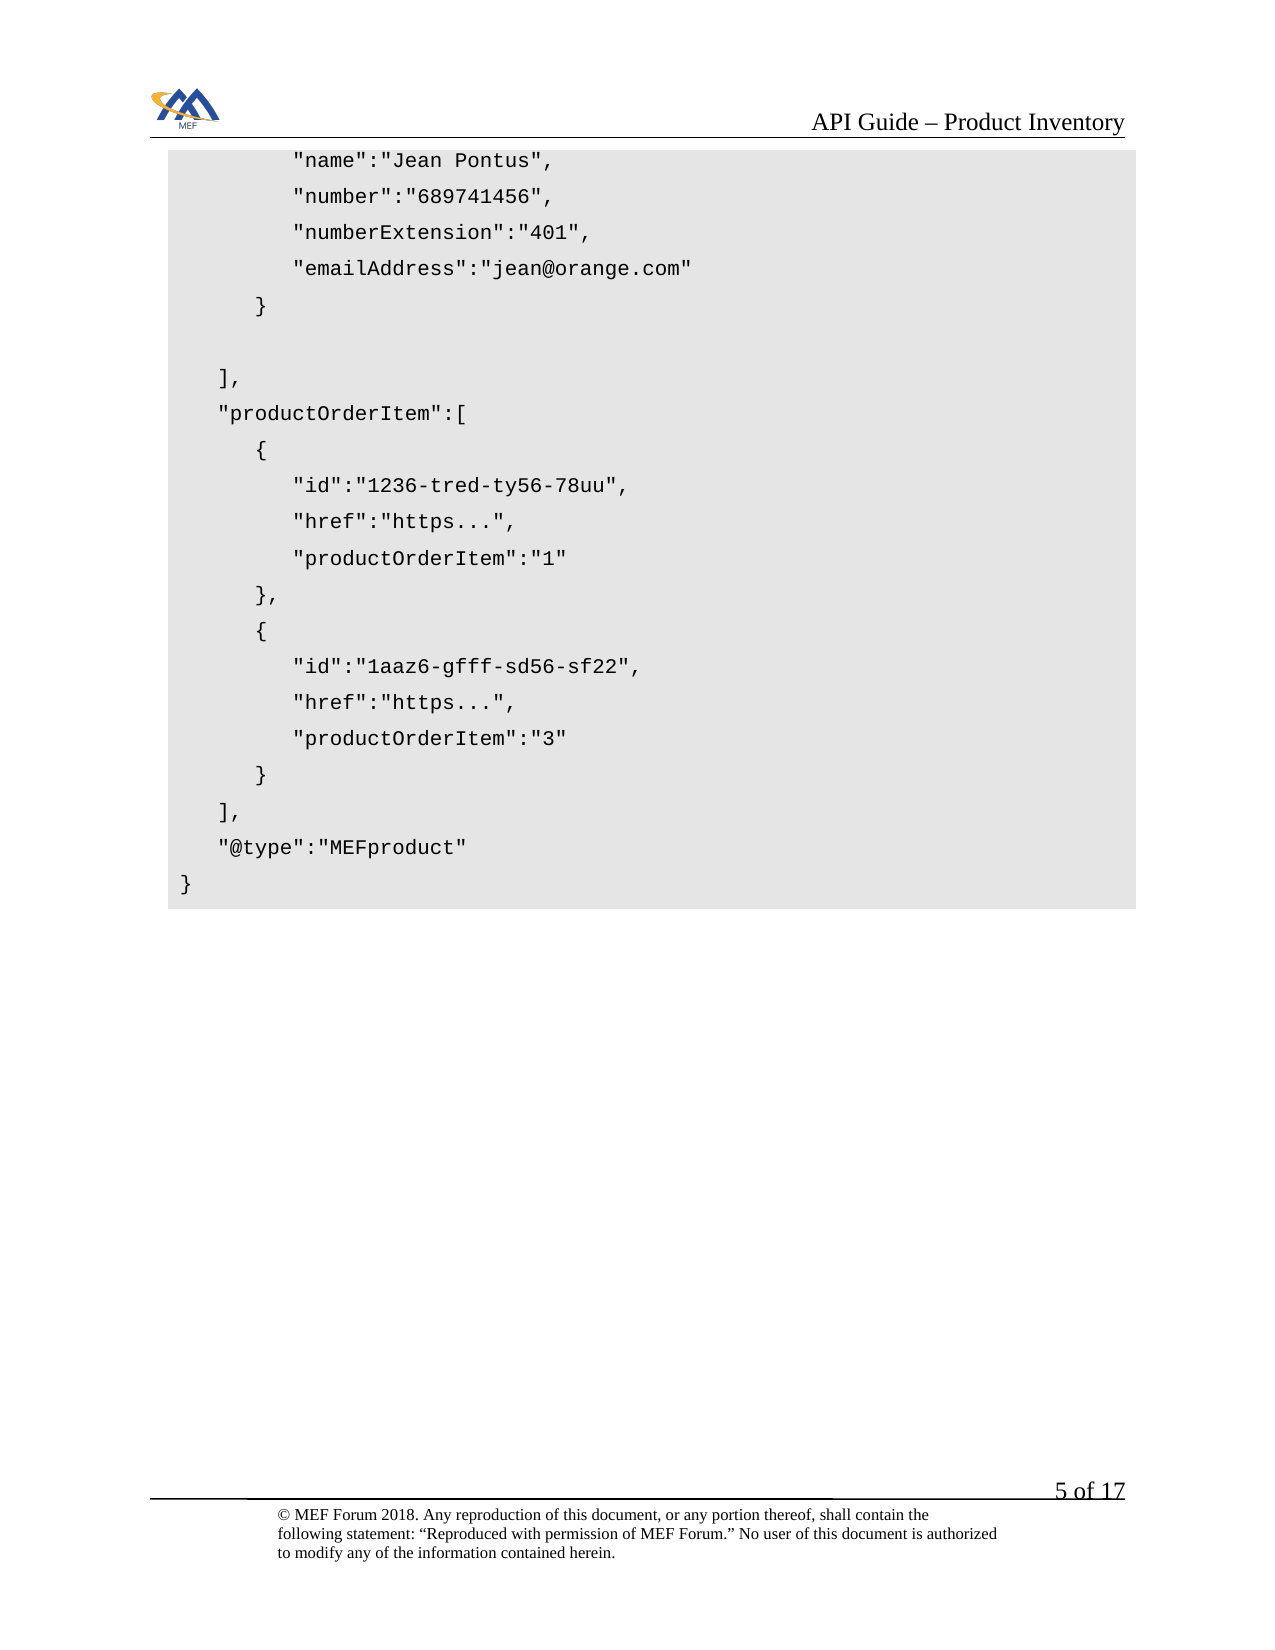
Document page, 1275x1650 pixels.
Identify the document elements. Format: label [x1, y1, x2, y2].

picture [150, 87, 221, 130]
table_header [168, 150, 1136, 909]
